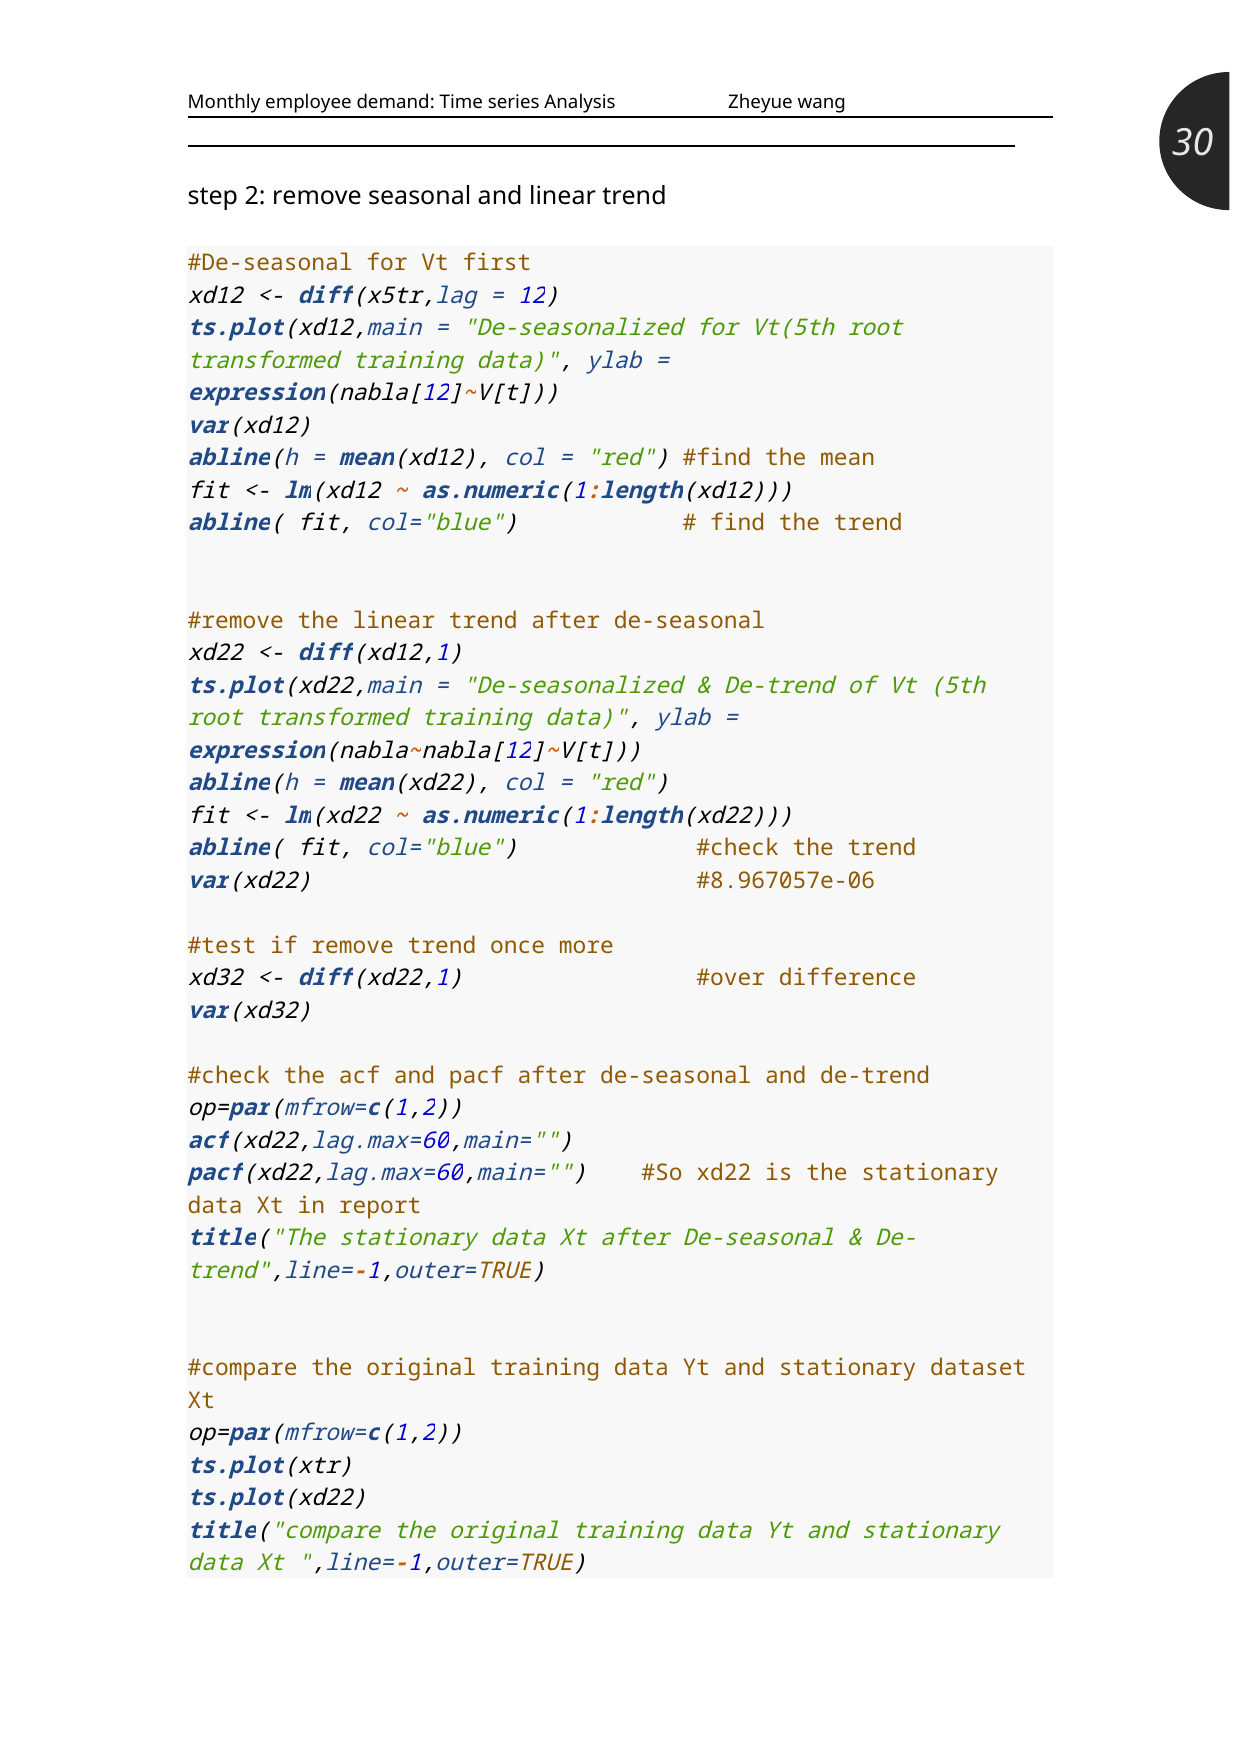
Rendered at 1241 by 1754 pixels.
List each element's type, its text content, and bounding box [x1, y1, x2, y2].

text #De-seasonal for Vt first xd12 <- diff(x5tr,lag = 12) ts.plot(xd12,main = "De-seasonalized for Vt(5th root transformed training data)", ylab = expression(nabla[12]~V[t])) var(xd12) abline(h = mean(xd12), col = "red") #find the mean fit <- lm(xd12 ~ as.numeric(1:length(xd12))) abline( fit, col="blue") # find the trend #remove the linear trend after de-seasonal xd22 <- diff(xd12,1) ts.plot(xd22,main = "De-seasonalized & De-trend of Vt (5th root transformed training data)", ylab = expression(nabla~nabla[12]~V[t])) abline(h = mean(xd22), col = "red") fit <- lm(xd22 ~ as.numeric(1:length(xd22))) abline( fit, col="blue") #check the trend var(xd22) #8.967057e-06 #test if remove trend once more xd32 <- diff(xd22,1) #over difference var(xd32) #check the acf and pacf after de-seasonal and de-trend op=par(mfrow=c(1,2)) acf(xd22,lag.max=60,main="") pacf(xd22,lag.max=60,main="") #So xd22 is the stationary data Xt in report title("The stationary data Xt after De-seasonal & De-trend",line=-1,outer=TRUE) #compare the original training data Yt and stationary dataset Xt op=par(mfrow=c(1,2)) ts.plot(xtr) ts.plot(xd22) title("compare the original training data Yt and stationary data Xt ",line=-1,outer=TRUE) [187, 246, 1053, 1578]
text step 2: remove seasonal and linear trend [187, 162, 1053, 227]
